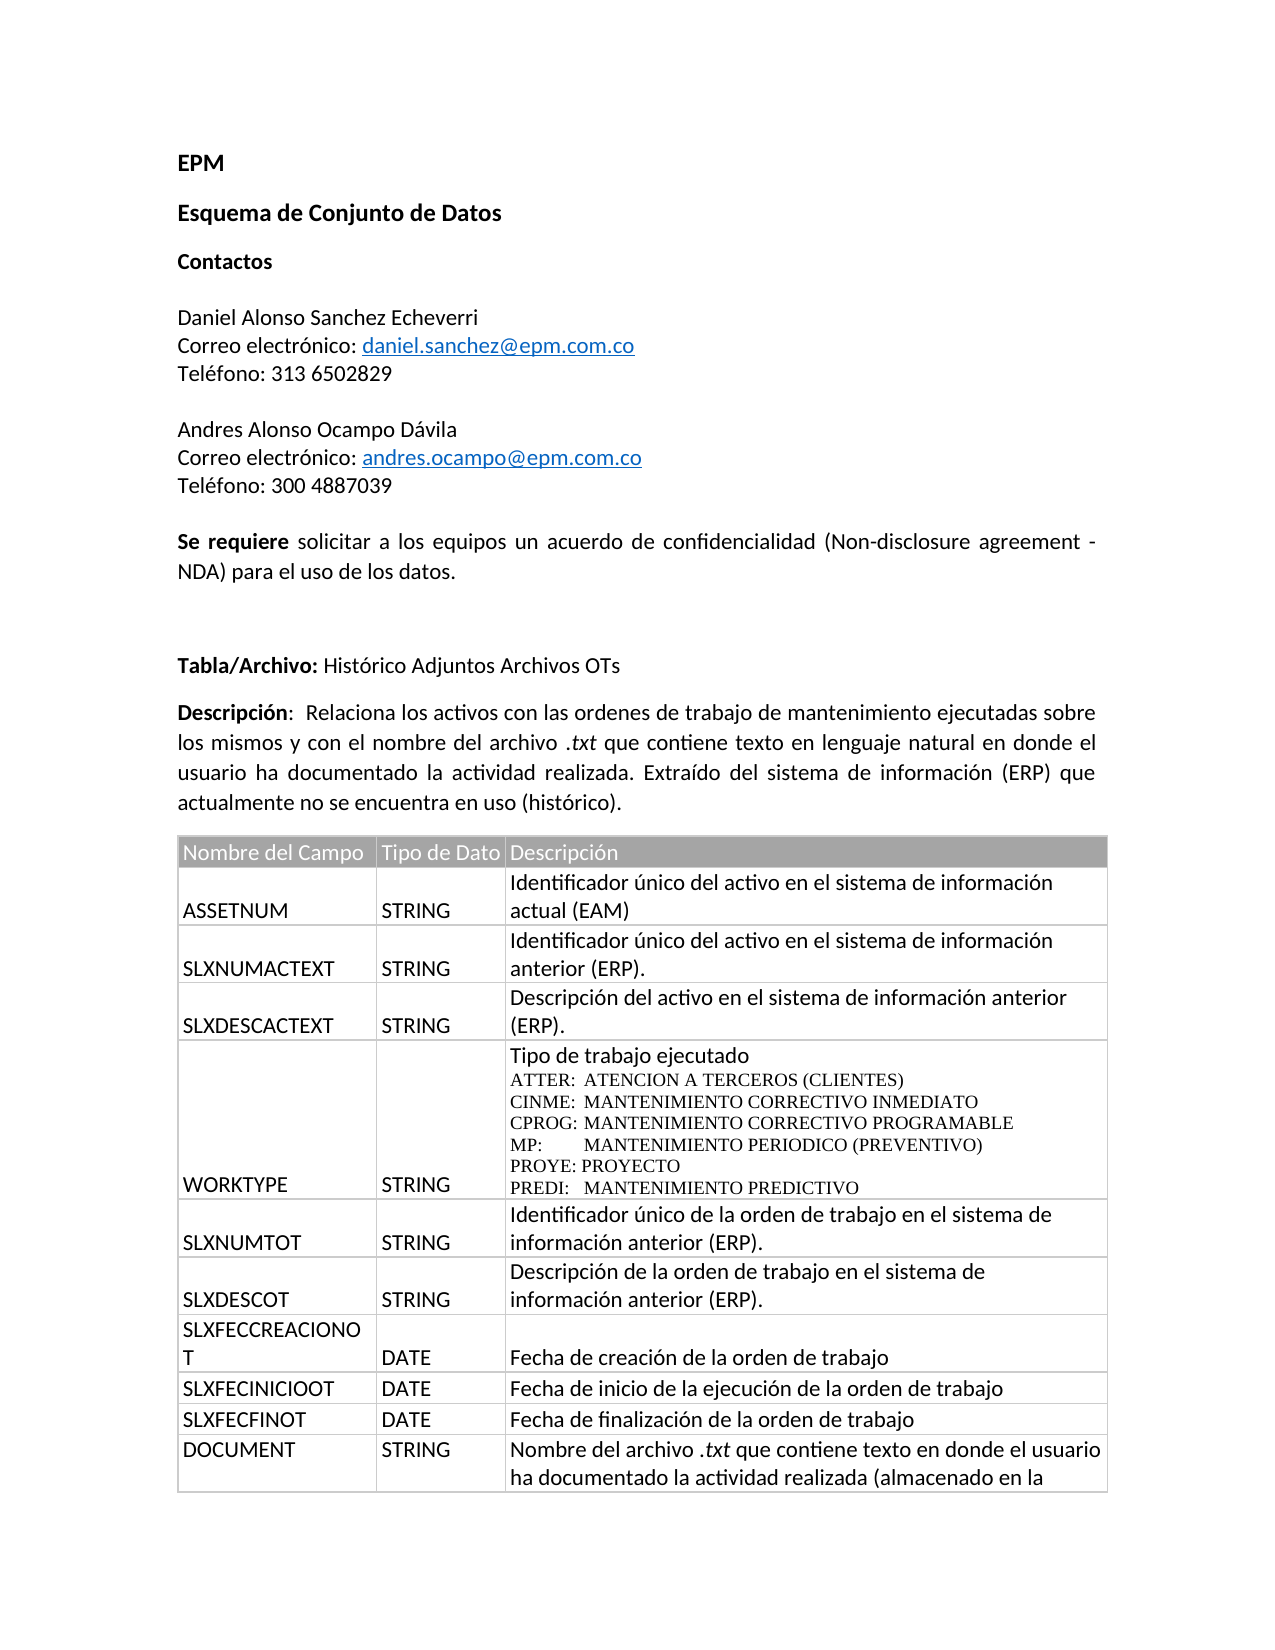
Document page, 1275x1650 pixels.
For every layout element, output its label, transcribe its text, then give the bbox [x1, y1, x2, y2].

text EPM [177, 148, 1098, 178]
table_cell SLXFECCREACIONOT [179, 1315, 376, 1371]
text Descripción: Relaciona los activos con las ordenes de trabajo de mantenimiento ejecutadas sobre los mismos y con el nombre del archivo .txt que contiene texto en lenguaje natural en donde el usuario ha documentado la actividad realizada. Extraído del sistema de información (ERP) que actualmente no se encuentra en uso (histórico). [177, 698, 1098, 816]
text Correo electrónico: andres.ocampo@epm.com.co [177, 443, 1098, 471]
table_cell STRING [377, 1200, 505, 1256]
table_cell Fecha de creación de la orden de trabajo [506, 1315, 1107, 1371]
table_cell ASSETNUM [179, 868, 376, 924]
table_cell Identificador único de la orden de trabajo en el sistema de información anterior (ERP). [506, 1200, 1107, 1256]
table_cell SLXDESCACTEXT [179, 983, 376, 1039]
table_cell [506, 1435, 1107, 1491]
table_cell STRING [377, 1435, 505, 1491]
text Tabla/Archivo: Histórico Adjuntos Archivos OTs [177, 651, 1098, 679]
text Teléfono: 300 4887039 [177, 471, 1098, 499]
table_cell STRING [377, 926, 505, 982]
table_cell SLXFECFINOT [179, 1404, 376, 1434]
table_header Descripción [506, 837, 1107, 867]
table_cell WORKTYPE [179, 1041, 376, 1198]
table_cell Tipo de trabajo ejecutado ATTER: ATENCION A TERCEROS (CLIENTES) CINME: MANTENIMIENTO CORRECTIVO INMEDIATO CPROG: MANTENIMIENTO CORRECTIVO PROGRAMABLE MP: MANTENIMIENTO PERIODICO (PREVENTIVO) PROYE: PROYECTO PREDI: MANTENIMIENTO PREDICTIVO [506, 1041, 1107, 1198]
table_cell DATE [377, 1404, 505, 1434]
text Esquema de Conjunto de Datos [177, 197, 1098, 228]
text Correo electrónico: daniel.sanchez@epm.com.co [177, 331, 1098, 359]
table_cell Descripción del activo en el sistema de información anterior (ERP). [506, 983, 1107, 1039]
table_cell STRING [377, 1258, 505, 1313]
text Andres Alonso Ocampo Dávila [177, 415, 1098, 443]
table_cell DOCUMENT [179, 1435, 376, 1491]
table_cell Fecha de finalización de la orden de trabajo [506, 1404, 1107, 1434]
table_cell DATE [377, 1315, 505, 1371]
text Teléfono: 313 6502829 [177, 359, 1098, 387]
table_cell STRING [377, 868, 505, 924]
text Daniel Alonso Sanchez Echeverri [177, 303, 1098, 331]
table_cell SLXFECINICIOOT [179, 1373, 376, 1402]
table_header Tipo de Dato [377, 837, 505, 867]
table_cell Descripción de la orden de trabajo en el sistema de información anterior (ERP). [506, 1258, 1107, 1313]
table_cell SLXNUMACTEXT [179, 926, 376, 982]
text Contactos [177, 247, 1098, 275]
table_cell SLXDESCOT [179, 1258, 376, 1313]
table_cell Identificador único del activo en el sistema de información anterior (ERP). [506, 926, 1107, 982]
table_cell Identificador único del activo en el sistema de información actual (EAM) [506, 868, 1107, 924]
table_cell STRING [377, 983, 505, 1039]
table_cell DATE [377, 1373, 505, 1402]
table_header Nombre del Campo [179, 837, 376, 867]
text Se requiere solicitar a los equipos un acuerdo de confidencialidad (Non-disclosure agreement - NDA) para el uso de los datos. [177, 527, 1098, 585]
table_cell Fecha de inicio de la ejecución de la orden de trabajo [506, 1373, 1107, 1402]
table_cell STRING [377, 1041, 505, 1198]
table_cell SLXNUMTOT [179, 1200, 376, 1256]
